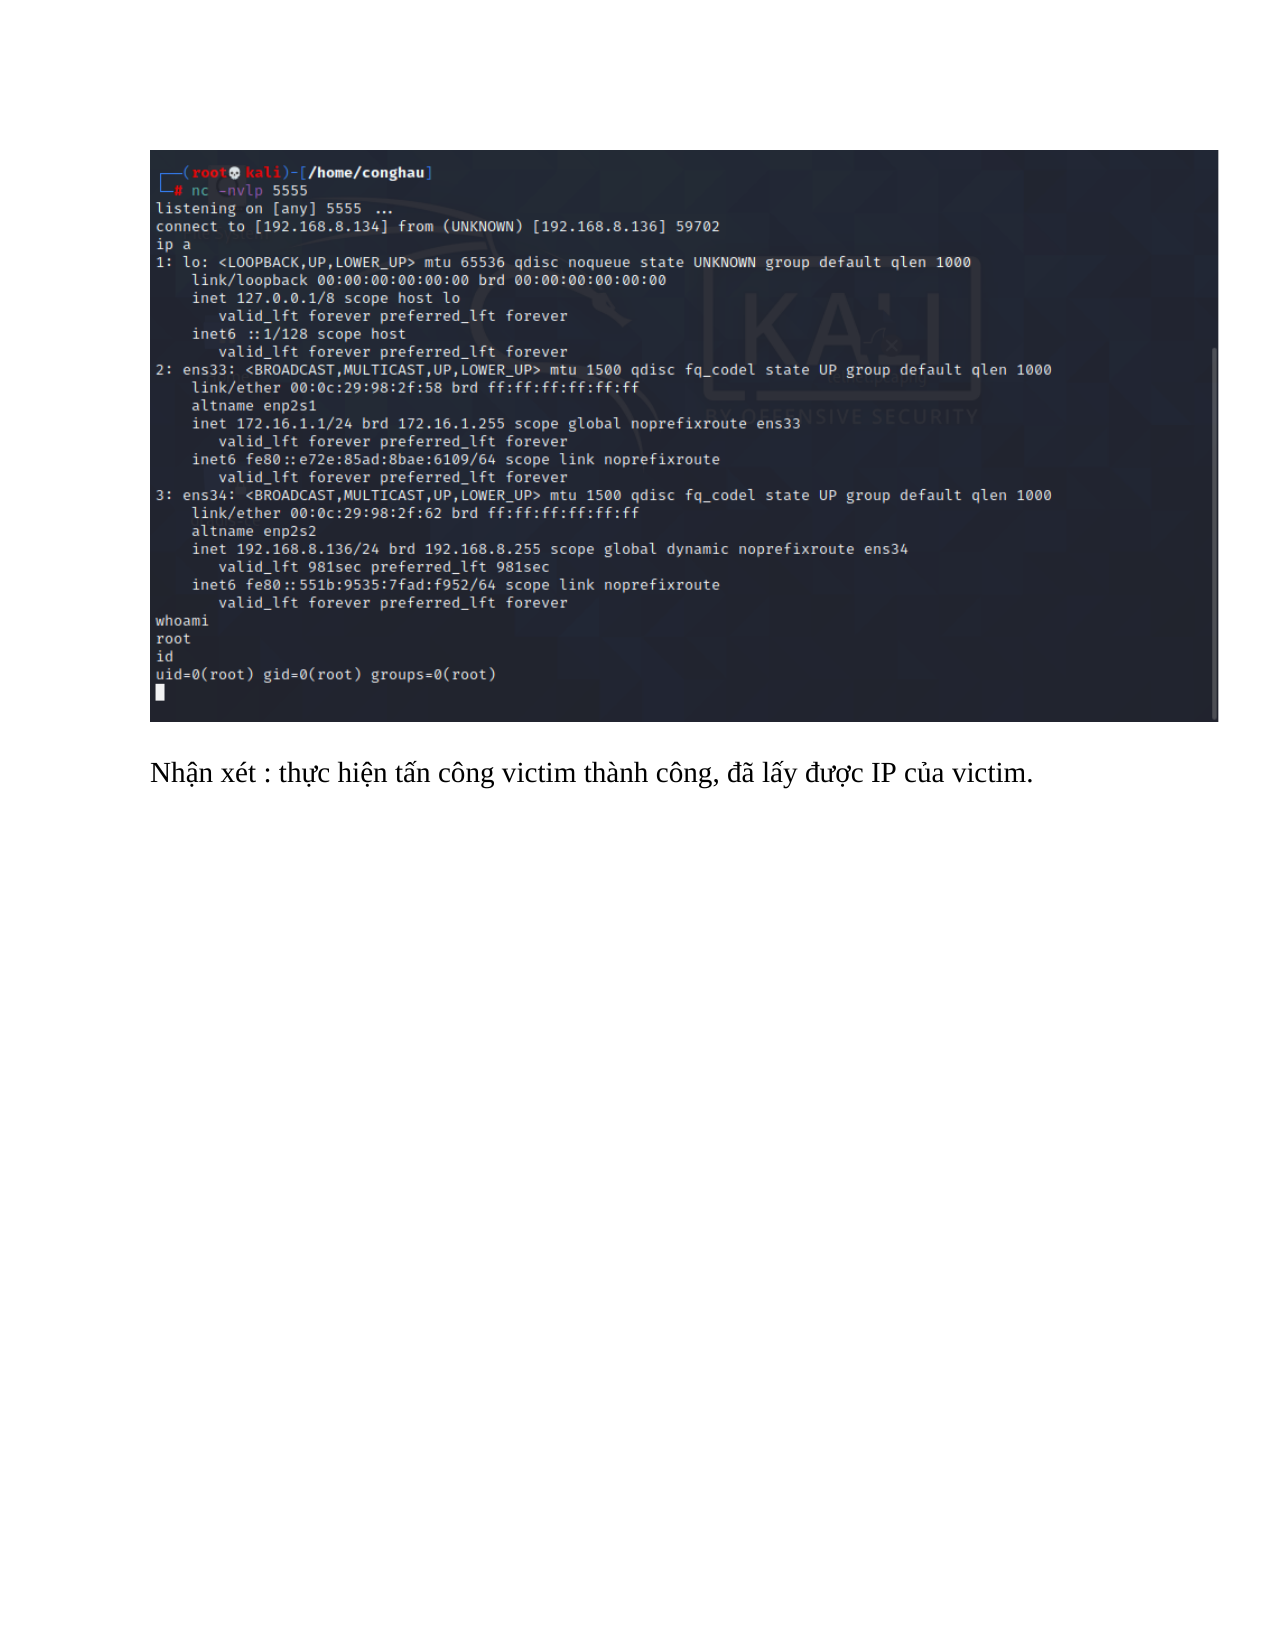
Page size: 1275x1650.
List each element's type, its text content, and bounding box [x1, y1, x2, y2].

picture [150, 150, 1219, 722]
text Nhận xét : thực hiện tấn công victim thành công, đã lấy được IP của victim. [150, 756, 1125, 789]
